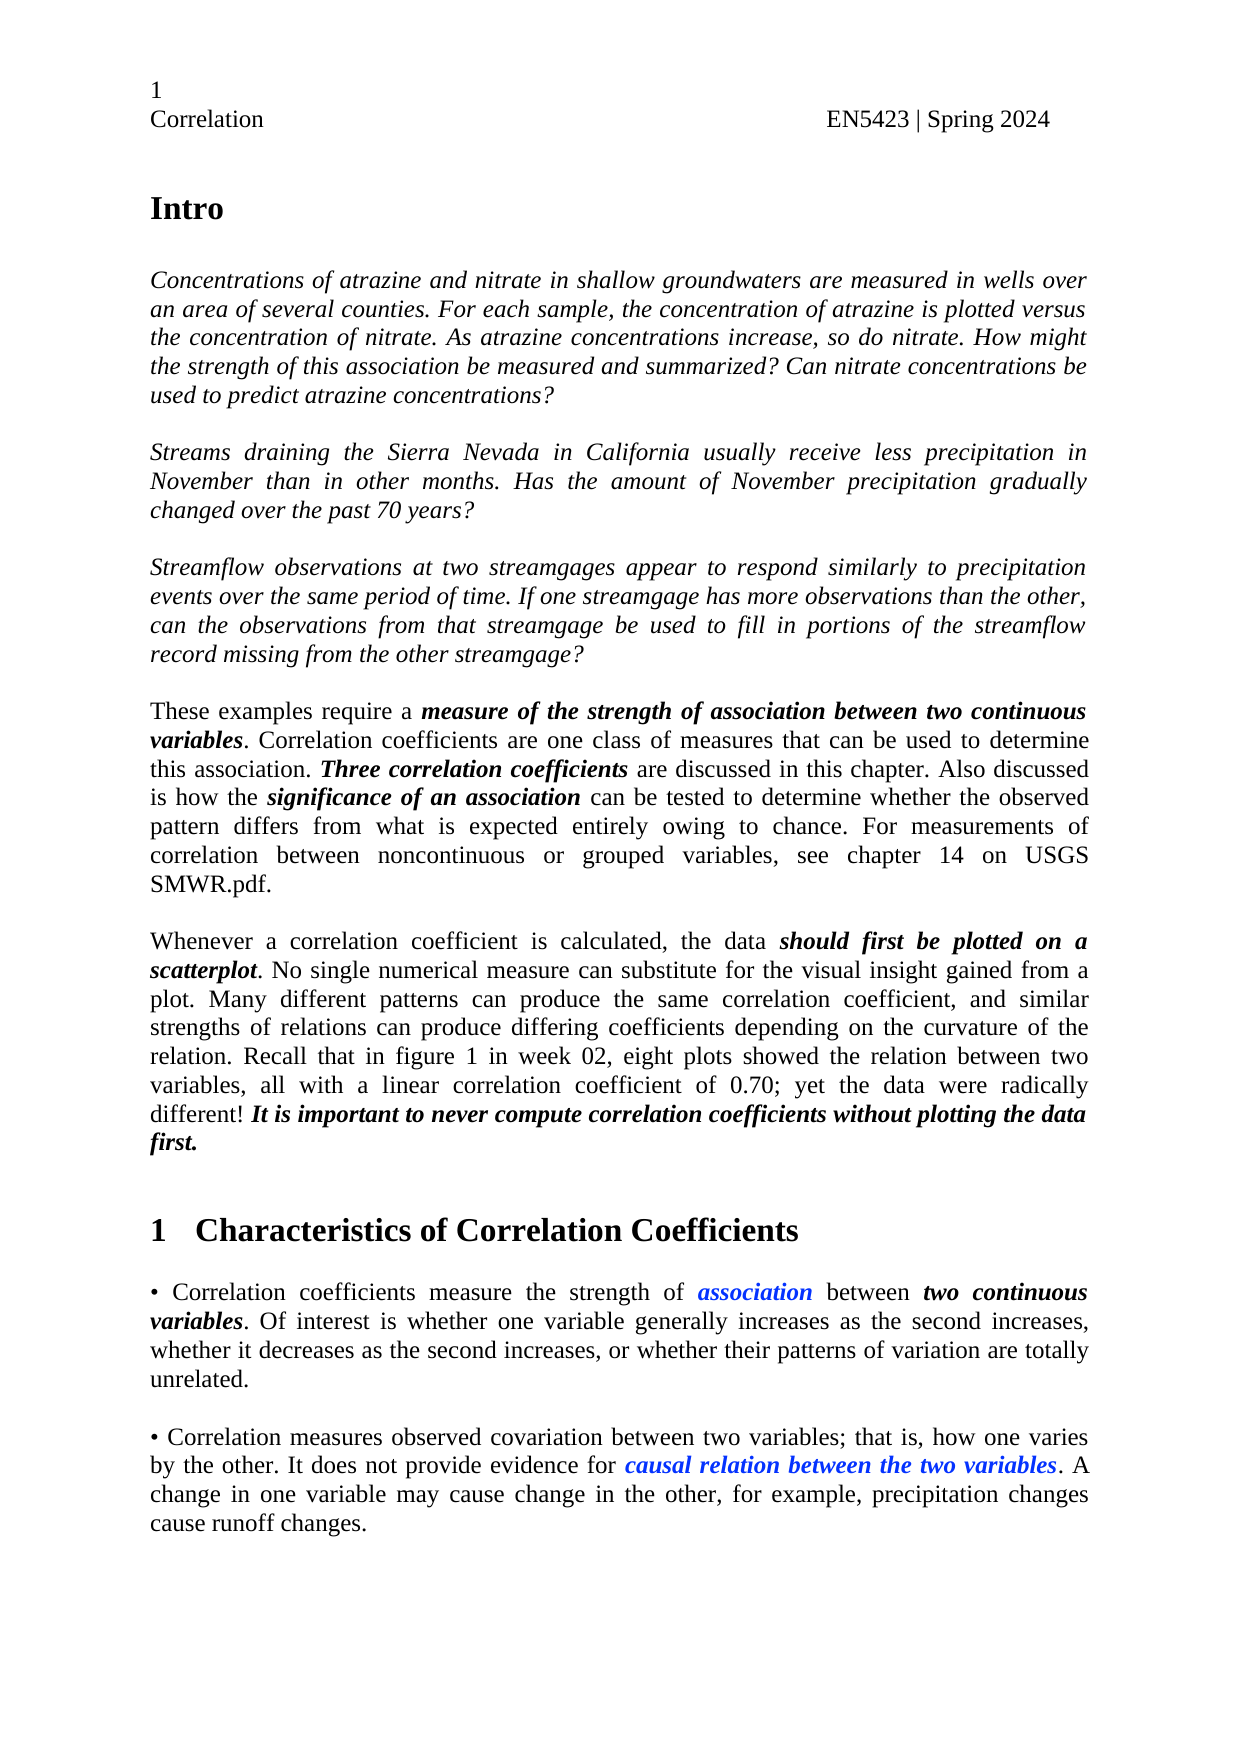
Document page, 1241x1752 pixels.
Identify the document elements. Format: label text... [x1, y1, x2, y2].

text • Correlation coefficients measure the strength of association between two continuous variables. Of interest is whether one variable generally increases as the second increases, whether it decreases as the second increases, or whether their patterns of variation are totally unrelated. [150, 1277, 1090, 1392]
text Intro [150, 188, 1090, 227]
subtitle Characteristics of Correlation Coefficients [150, 1210, 1090, 1248]
text Streams draining the Sierra Nevada in California usually receive less precipitation in November than in other months. Has the amount of November precipitation gradually changed over the past 70 years? [150, 437, 1090, 524]
text Streamflow observations at two streamgages appear to respond similarly to precipitation events over the same period of time. If one streamgage has more observations than the other, can the observations from that streamgage be used to fill in portions of the streamflow record missing from the other streamgage? [150, 552, 1090, 667]
text These examples require a measure of the strength of association between two continuous variables. Correlation coefficients are one class of measures that can be used to determine this association. Three correlation coefficients are discussed in this chapter. Also discussed is how the significance of an association can be tested to determine whether the observed pattern differs from what is expected entirely owing to chance. For measurements of correlation between noncontinuous or grouped variables, see chapter 14 on USGS SMWR.pdf. [150, 696, 1090, 897]
text • Correlation measures observed covariation between two variables; that is, how one varies by the other. It does not provide evidence for causal relation between the two variables. A change in one variable may cause change in the other, for example, precipitation changes cause runoff changes. [150, 1422, 1090, 1537]
text Whenever a correlation coefficient is calculated, the data should first be plotted on a scatterplot. No single numerical measure can substitute for the visual insight gained from a plot. Many different patterns can produce the same correlation coefficient, and similar strengths of relations can produce differing coefficients depending on the curvature of the relation. Recall that in figure 1 in week 02, eight plots showed the relation between two variables, all with a linear correlation coefficient of 0.70; yet the data were radically different! It is important to never compute correlation coefficients without plotting the data first. [150, 926, 1090, 1156]
text Concentrations of atrazine and nitrate in shallow groundwaters are measured in wells over an area of several counties. For each sample, the concentration of atrazine is plotted versus the concentration of nitrate. As atrazine concentrations increase, so do nitrate. How might the strength of this association be measured and summarized? Can nitrate concentrations be used to predict atrazine concentrations? [150, 265, 1090, 409]
